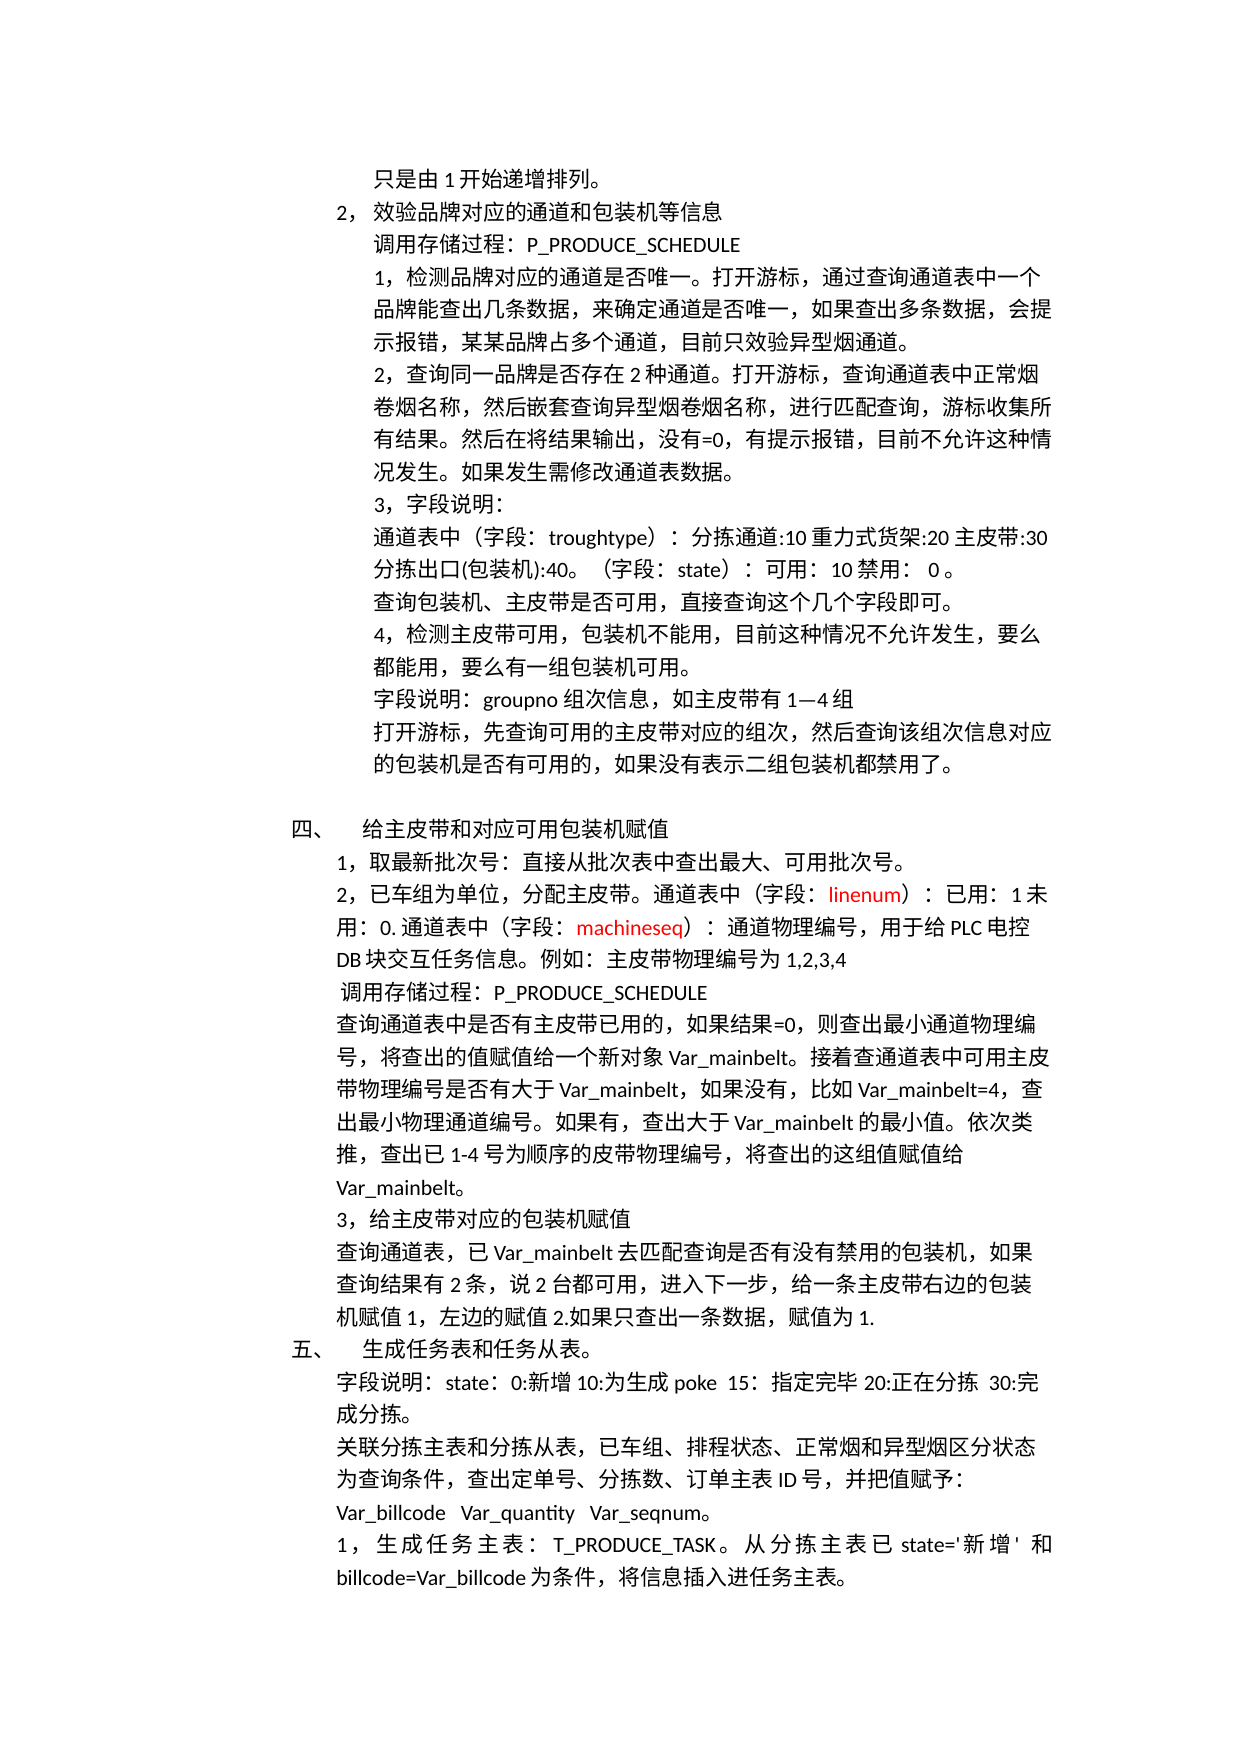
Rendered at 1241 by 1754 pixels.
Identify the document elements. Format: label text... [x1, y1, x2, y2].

list 3，字段说明： [373, 487, 1053, 519]
list 1，取最新批次号：直接从批次表中查出最大、可用批次号。 [336, 844, 1053, 877]
list 查询通道表中是否有主皮带已用的，如果结果=0，则查出最小通道物理编号，将查出的值赋值给一个新对象Var_mainbelt。接着查通道表中可用主皮带物理编号是否有大于Var_mainbelt，如果没有，比如Var_mainbelt=4，查出最小物理通道编号。如果有，查出大于Var_mainbelt的最小值。依次类推，查出已1-4号为顺序的皮带物理编号，将查出的这组值赋值给Var_mainbelt。 [336, 1007, 1053, 1202]
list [373, 162, 1053, 194]
list 关联分拣主表和分拣从表，已车组、排程状态、正常烟和异型烟区分状态为查询条件，查出定单号、分拣数、订单主表ID号，并把值赋予：Var_billcode Var_quantity Var_seqnum。 [336, 1429, 1053, 1527]
list 效验品牌对应的通道和包装机等信息 [336, 194, 1053, 227]
text 调用存储过程：P_PRODUCE_SCHEDULE [187, 974, 1053, 1007]
list 4，检测主皮带可用，包装机不能用，目前这种情况不允许发生，要么都能用，要么有一组包装机可用。 [373, 617, 1053, 682]
list 1，检测品牌对应的通道是否唯一。打开游标，通过查询通道表中一个品牌能查出几条数据，来确定通道是否唯一，如果查出多条数据，会提示报错，某某品牌占多个通道，目前只效验异型烟通道。 [373, 259, 1053, 357]
list 1，生成任务主表：T_PRODUCE_TASK。从分拣主表已state='新增' 和 billcode=Var_billcode为条件，将信息插入进任务主表。 [336, 1527, 1053, 1592]
list 通道表中（字段：troughtype）：分拣通道:10 重力式货架:20 主皮带:30 分拣出口(包装机):40。（字段：state）：可用：10 禁用： 0 。 [373, 519, 1053, 584]
list 2，已车组为单位，分配主皮带。通道表中（字段：linenum）：已用：1 未用：0. 通道表中（字段：machineseq）：通道物理编号，用于给PLC电控DB块交互任务信息。例如：主皮带物理编号为1,2,3,4 [336, 877, 1053, 974]
list 给主皮带和对应可用包装机赋值 [291, 812, 1053, 844]
list 字段说明：groupno 组次信息，如主皮带有1—4组 [373, 682, 1053, 714]
list 字段说明：state：0:新增10:为生成poke 15：指定完毕 20:正在分拣 30:完成分拣。 [336, 1364, 1053, 1429]
list 调用存储过程：P_PRODUCE_SCHEDULE [373, 227, 1053, 259]
list 2，查询同一品牌是否存在2种通道。打开游标，查询通道表中正常烟卷烟名称，然后嵌套查询异型烟卷烟名称，进行匹配查询，游标收集所有结果。然后在将结果输出，没有=0，有提示报错，目前不允许这种情况发生。如果发生需修改通道表数据。 [373, 357, 1053, 487]
list 查询通道表，已Var_mainbelt去匹配查询是否有没有禁用的包装机，如果查询结果有2条，说2台都可用，进入下一步，给一条主皮带右边的包装机赋值1，左边的赋值2.如果只查出一条数据，赋值为1. [336, 1234, 1053, 1332]
list 3，给主皮带对应的包装机赋值 [336, 1202, 1053, 1234]
list 生成任务表和任务从表。 [291, 1332, 1053, 1364]
list 查询包装机、主皮带是否可用，直接查询这个几个字段即可。 [373, 584, 1053, 617]
list 打开游标，先查询可用的主皮带对应的组次，然后查询该组次信息对应的包装机是否有可用的，如果没有表示二组包装机都禁用了。 [373, 714, 1053, 779]
